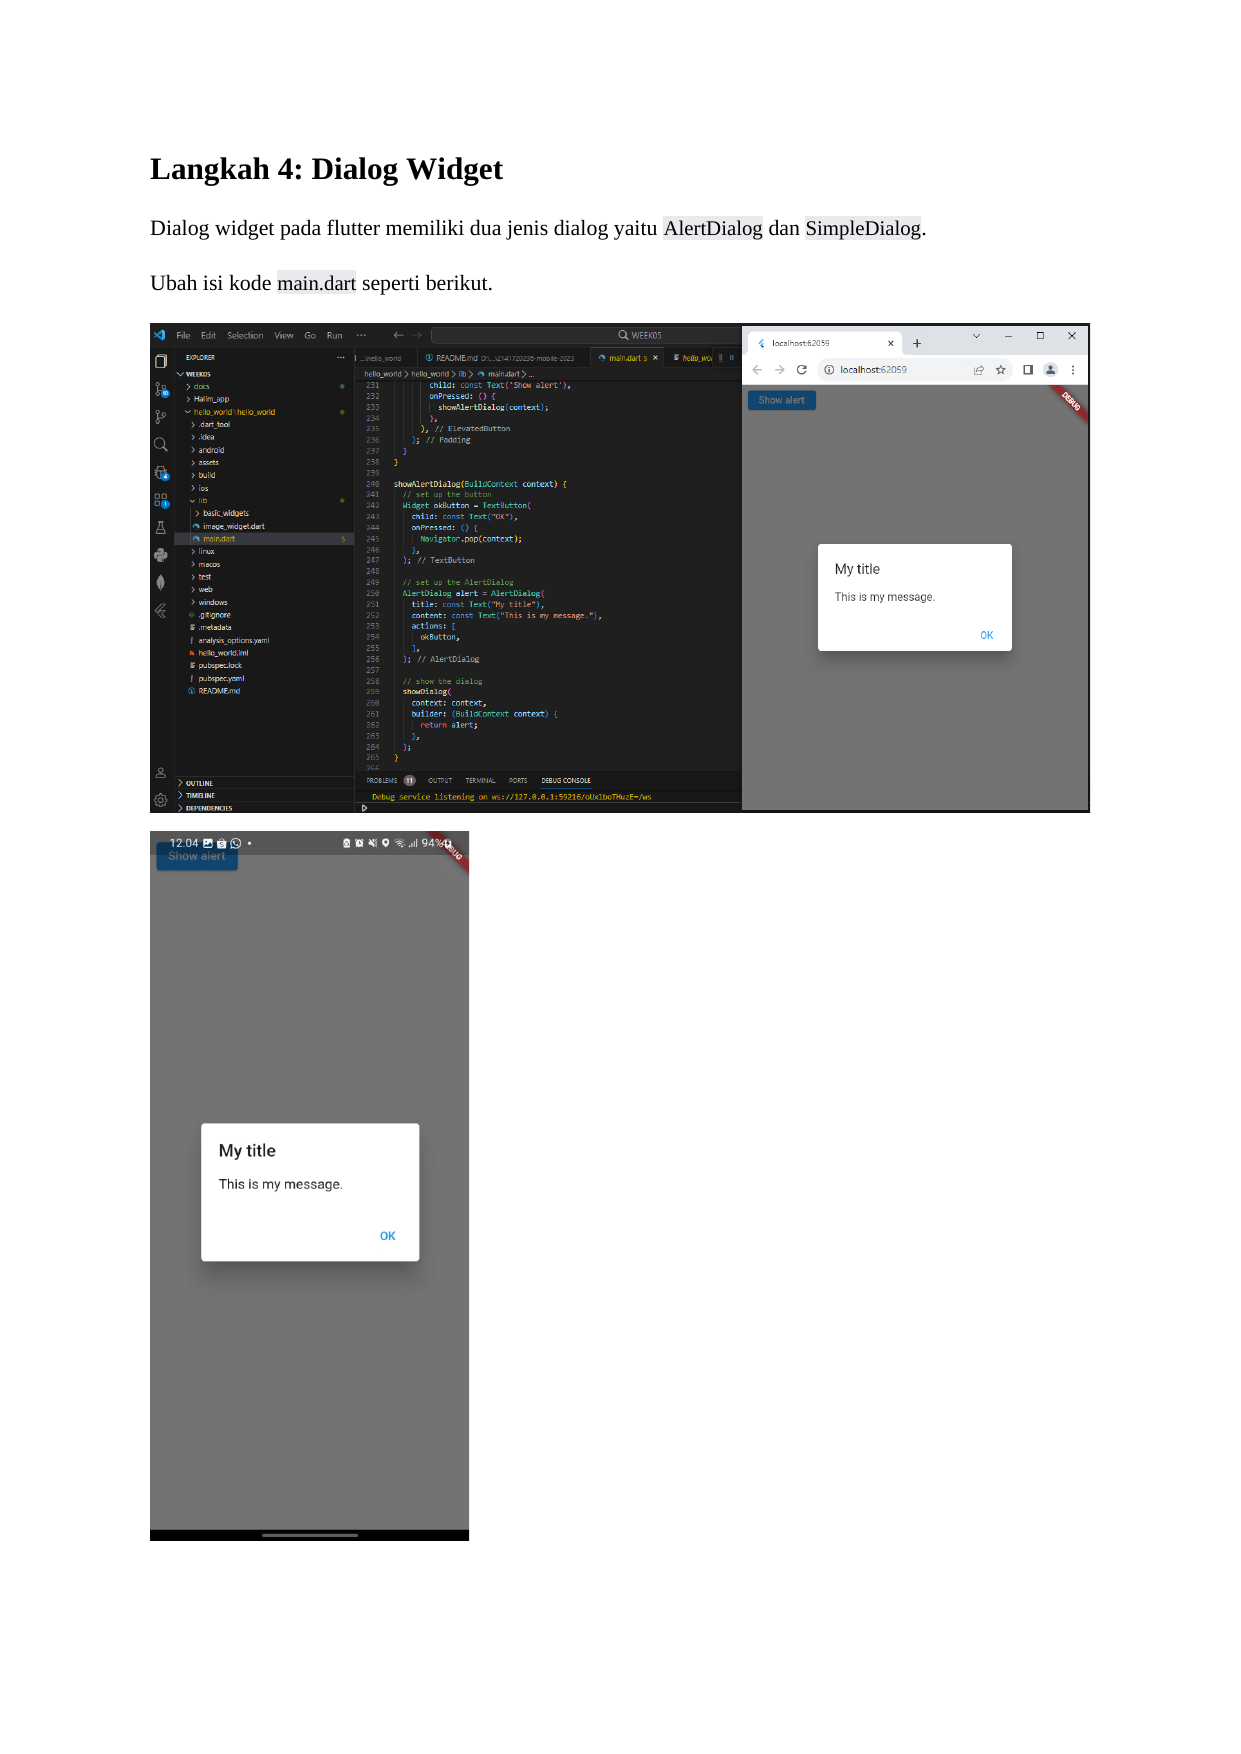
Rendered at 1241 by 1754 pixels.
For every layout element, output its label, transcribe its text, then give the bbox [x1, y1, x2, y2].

text Ubah isi kode main.dart seperti berikut. [150, 269, 1090, 295]
picture [150, 323, 1091, 813]
text Dialog widget pada flutter memiliki dua jenis dialog yaitu AlertDialog dan SimpleDialog. [150, 215, 1090, 240]
picture [150, 831, 470, 1541]
subtitle Langkah 4: Dialog Widget [150, 150, 1090, 186]
